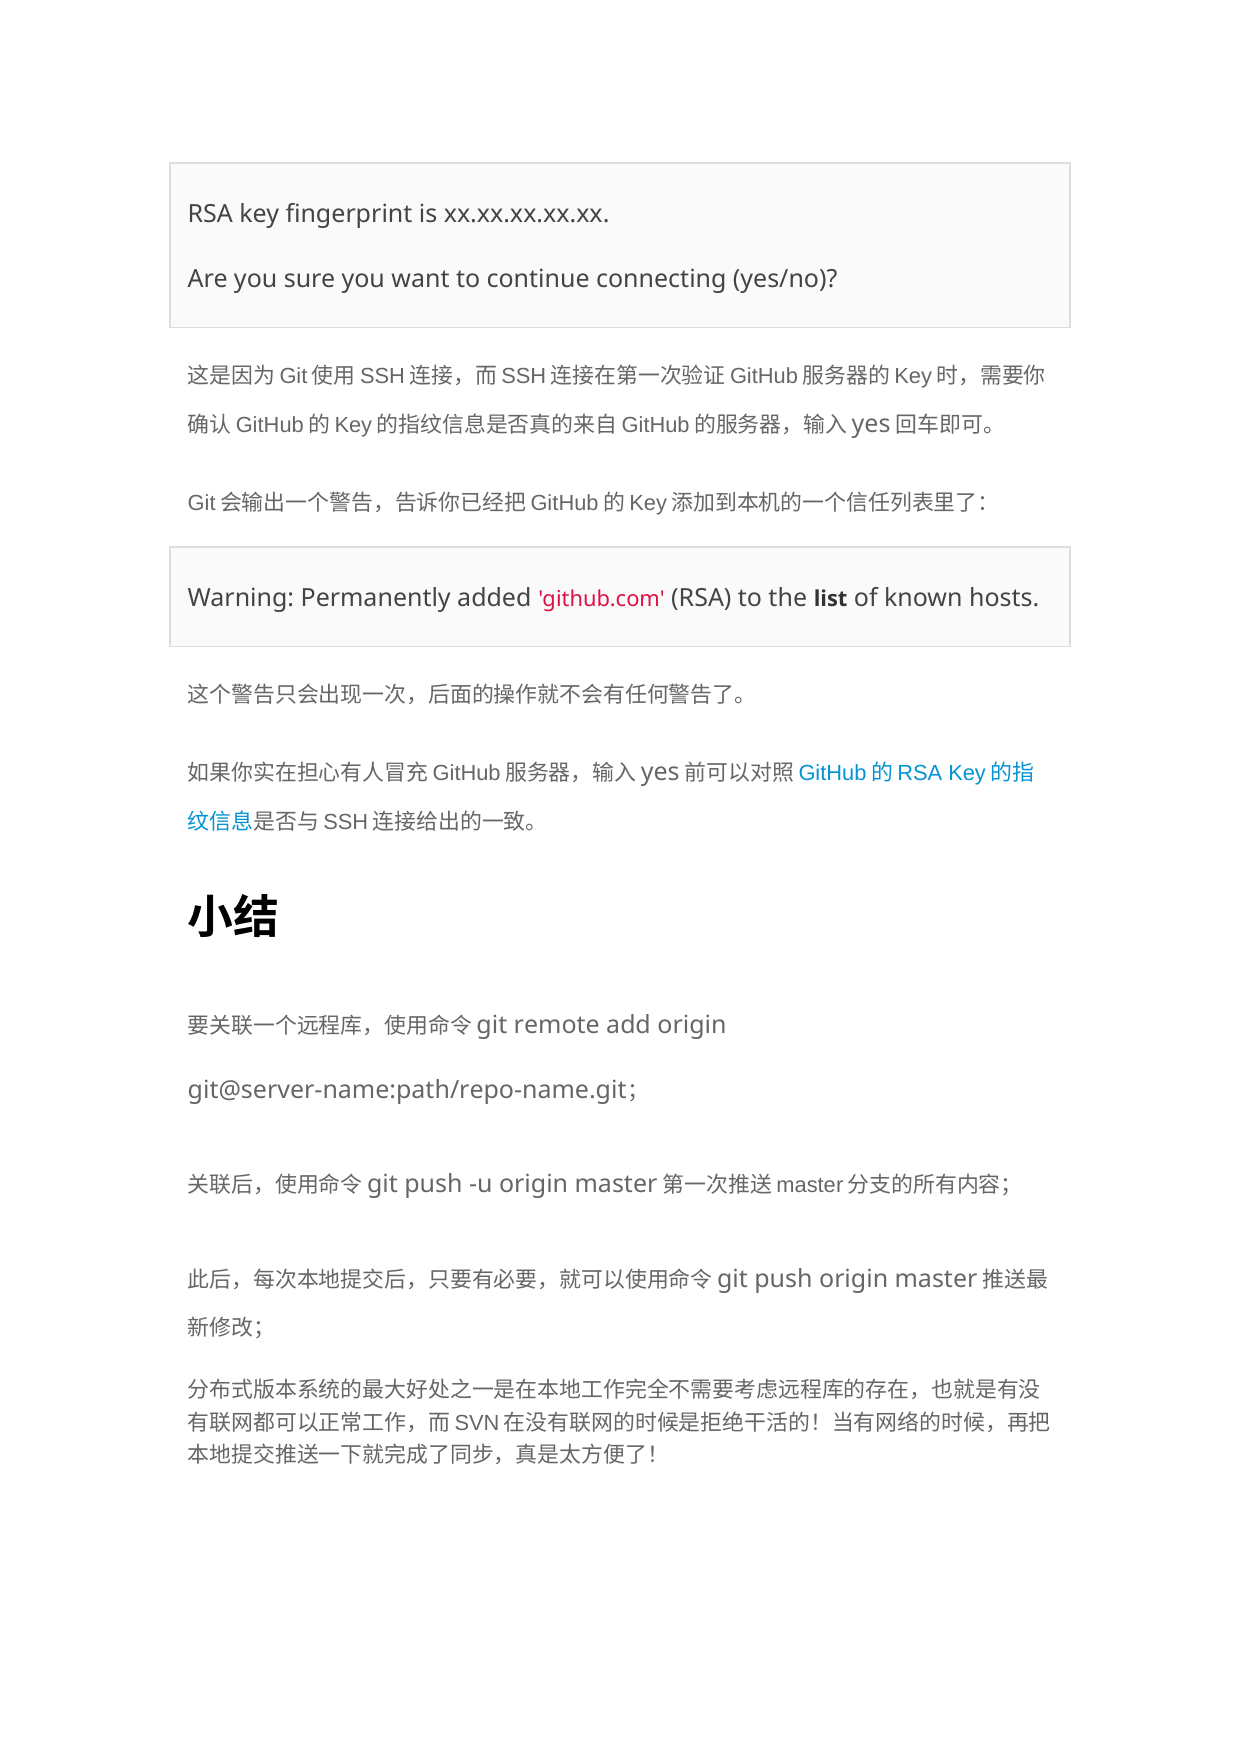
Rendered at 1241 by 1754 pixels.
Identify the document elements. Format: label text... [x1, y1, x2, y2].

text 小结 [187, 865, 1053, 962]
text 这是因为Git使用SSH连接，而SSH连接在第一次验证GitHub服务器的Key时，需要你确认GitHub的Key的指纹信息是否真的来自GitHub的服务器，输入yes回车即可。 [187, 358, 1053, 455]
text Git会输出一个警告，告诉你已经把GitHub的Key添加到本机的一个信任列表里了： [187, 484, 1053, 517]
text 要关联一个远程库，使用命令git remote add origin git@server-name:path/repo-name.git； [187, 992, 1053, 1122]
text Warning: Permanently added 'github.com' (RSA) to the list of known hosts. [171, 548, 1069, 646]
text 如果你实在担心有人冒充GitHub服务器，输入yes前可以对照GitHub的RSA Key的指纹信息是否与SSH连接给出的一致。 [187, 738, 1053, 836]
picture [217, 826, 226, 831]
text 关联后，使用命令git push -u origin master第一次推送master分支的所有内容； [187, 1151, 1053, 1216]
text Are you sure you want to continue connecting (yes/no)? [171, 227, 1069, 327]
text 这个警告只会出现一次，后面的操作就不会有任何警告了。 [187, 677, 1053, 709]
text 此后，每次本地提交后，只要有必要，就可以使用命令git push origin master推送最新修改； [187, 1245, 1053, 1342]
text RSA key fingerprint is xx.xx.xx.xx.xx. [171, 164, 1069, 227]
text 分布式版本系统的最大好处之一是在本地工作完全不需要考虑远程库的存在，也就是有没有联网都可以正常工作，而SVN在没有联网的时候是拒绝干活的！当有网络的时候，再把本地提交推送一下就完成了同步，真是太方便了！ [187, 1372, 1053, 1469]
